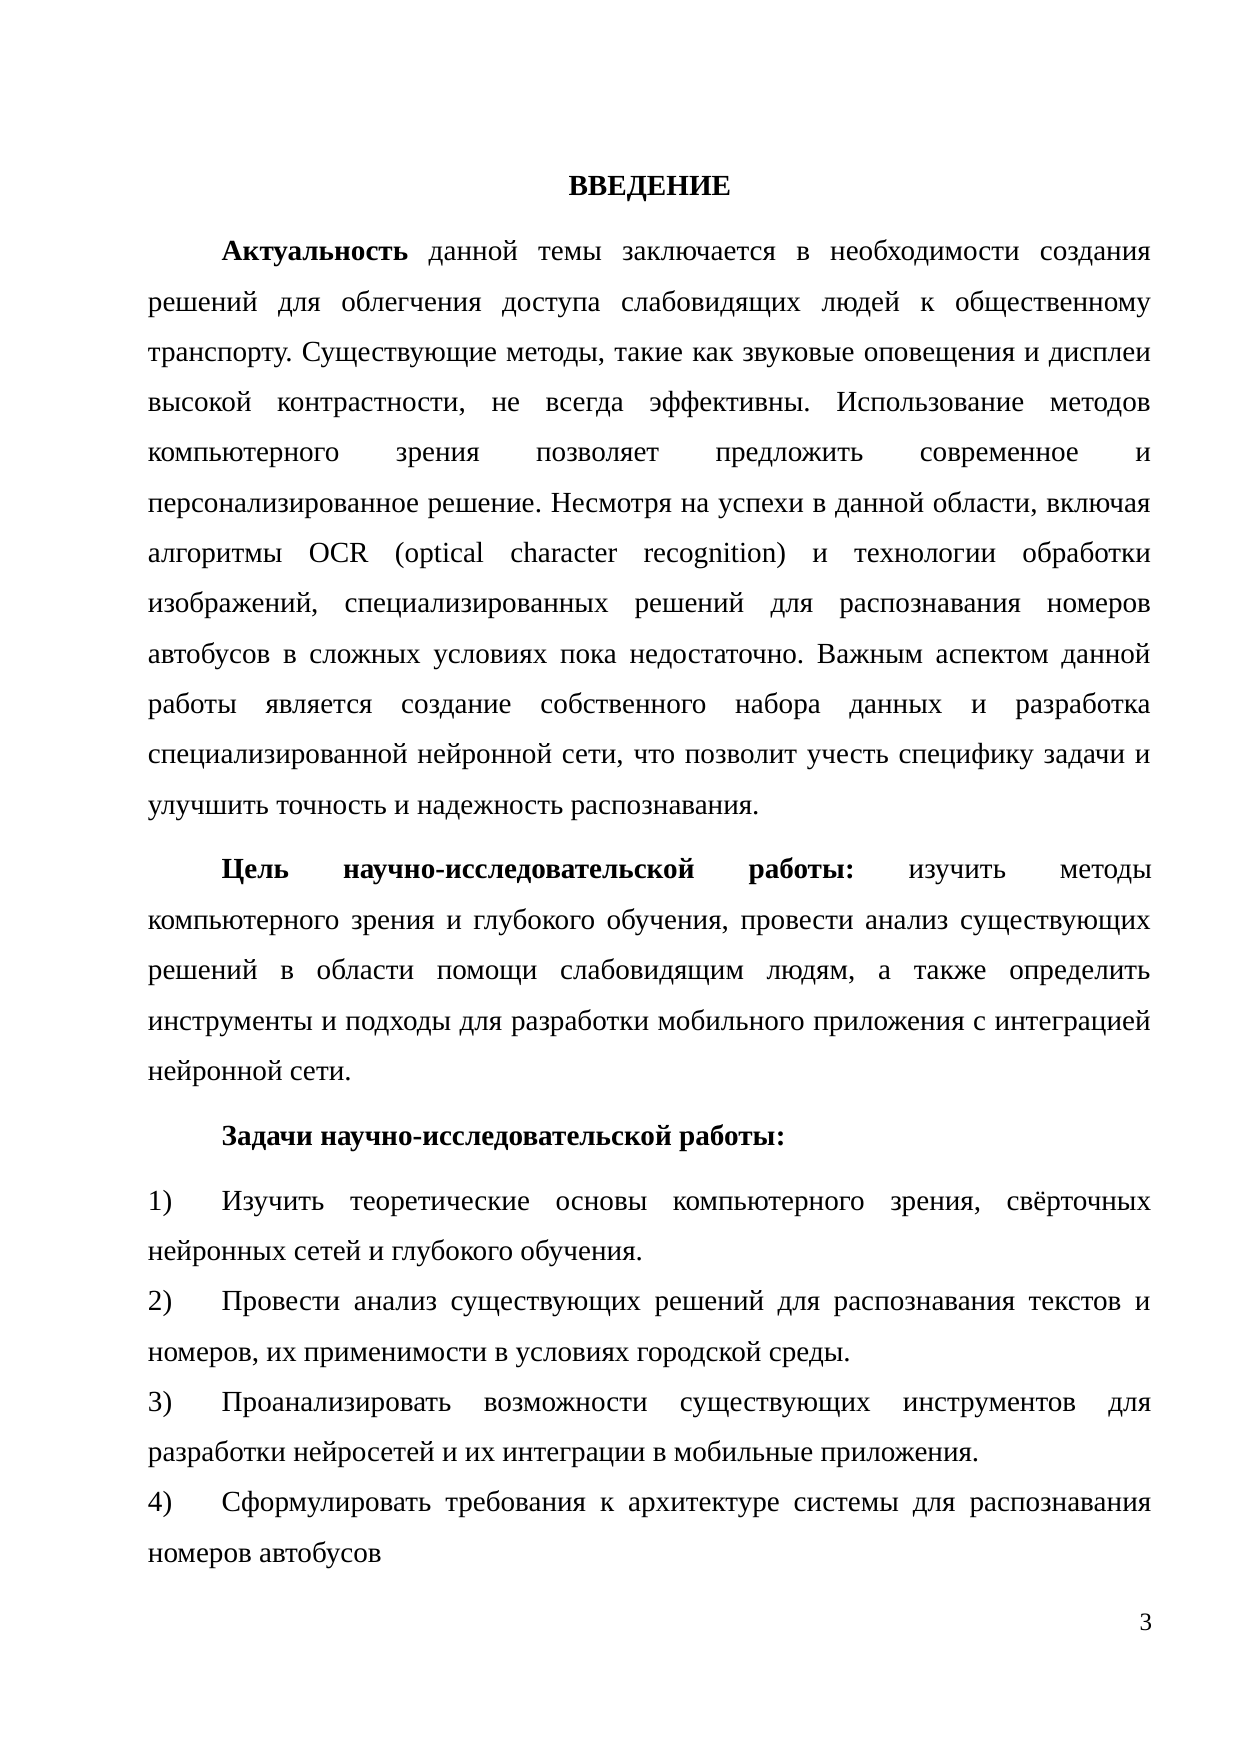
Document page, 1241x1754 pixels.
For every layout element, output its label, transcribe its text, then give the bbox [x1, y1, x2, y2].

list Сформулировать требования к архитектуре системы для распознавания номеров автобусов [148, 1484, 1152, 1568]
list Изучить теоретические основы компьютерного зрения, свёрточных нейронных сетей и глубокого обучения. [148, 1183, 1152, 1267]
text Актуальность данной темы заключается в необходимости создания решений для облегчения доступа слабовидящих людей к общественному транспорту. Существующие методы, такие как звуковые оповещения и дисплеи высокой контрастности, не всегда эффективны. Использование методов компьютерного зрения позволяет предложить современное и персонализированное решение. Несмотря на успехи в данной области, включая алгоритмы OCR (optical character recognition) и технологии обработки изображений, специализированных решений для распознавания номеров автобусов в сложных условиях пока недостаточно. Важным аспектом данной работы является создание собственного набора данных и разработка специализированной нейронной сети, что позволит учесть специфику задачи и улучшить точность и надежность распознавания. [148, 233, 1152, 820]
list Провести анализ существующих решений для распознавания текстов и номеров, их применимости в условиях городской среды. [148, 1283, 1152, 1367]
text Цель научно-исследовательской работы: изучить методы компьютерного зрения и глубокого обучения, провести анализ существующих решений в области помощи слабовидящим людям, а также определить инструменты и подходы для разработки мобильного приложения с интеграцией нейронной сети. [148, 852, 1152, 1086]
subtitle ВВЕДЕНИЕ [148, 168, 1152, 202]
list Проанализировать возможности существующих инструментов для разработки нейросетей и их интеграции в мобильные приложения. [148, 1384, 1152, 1468]
text Задачи научно-исследовательской работы: [148, 1118, 1152, 1151]
